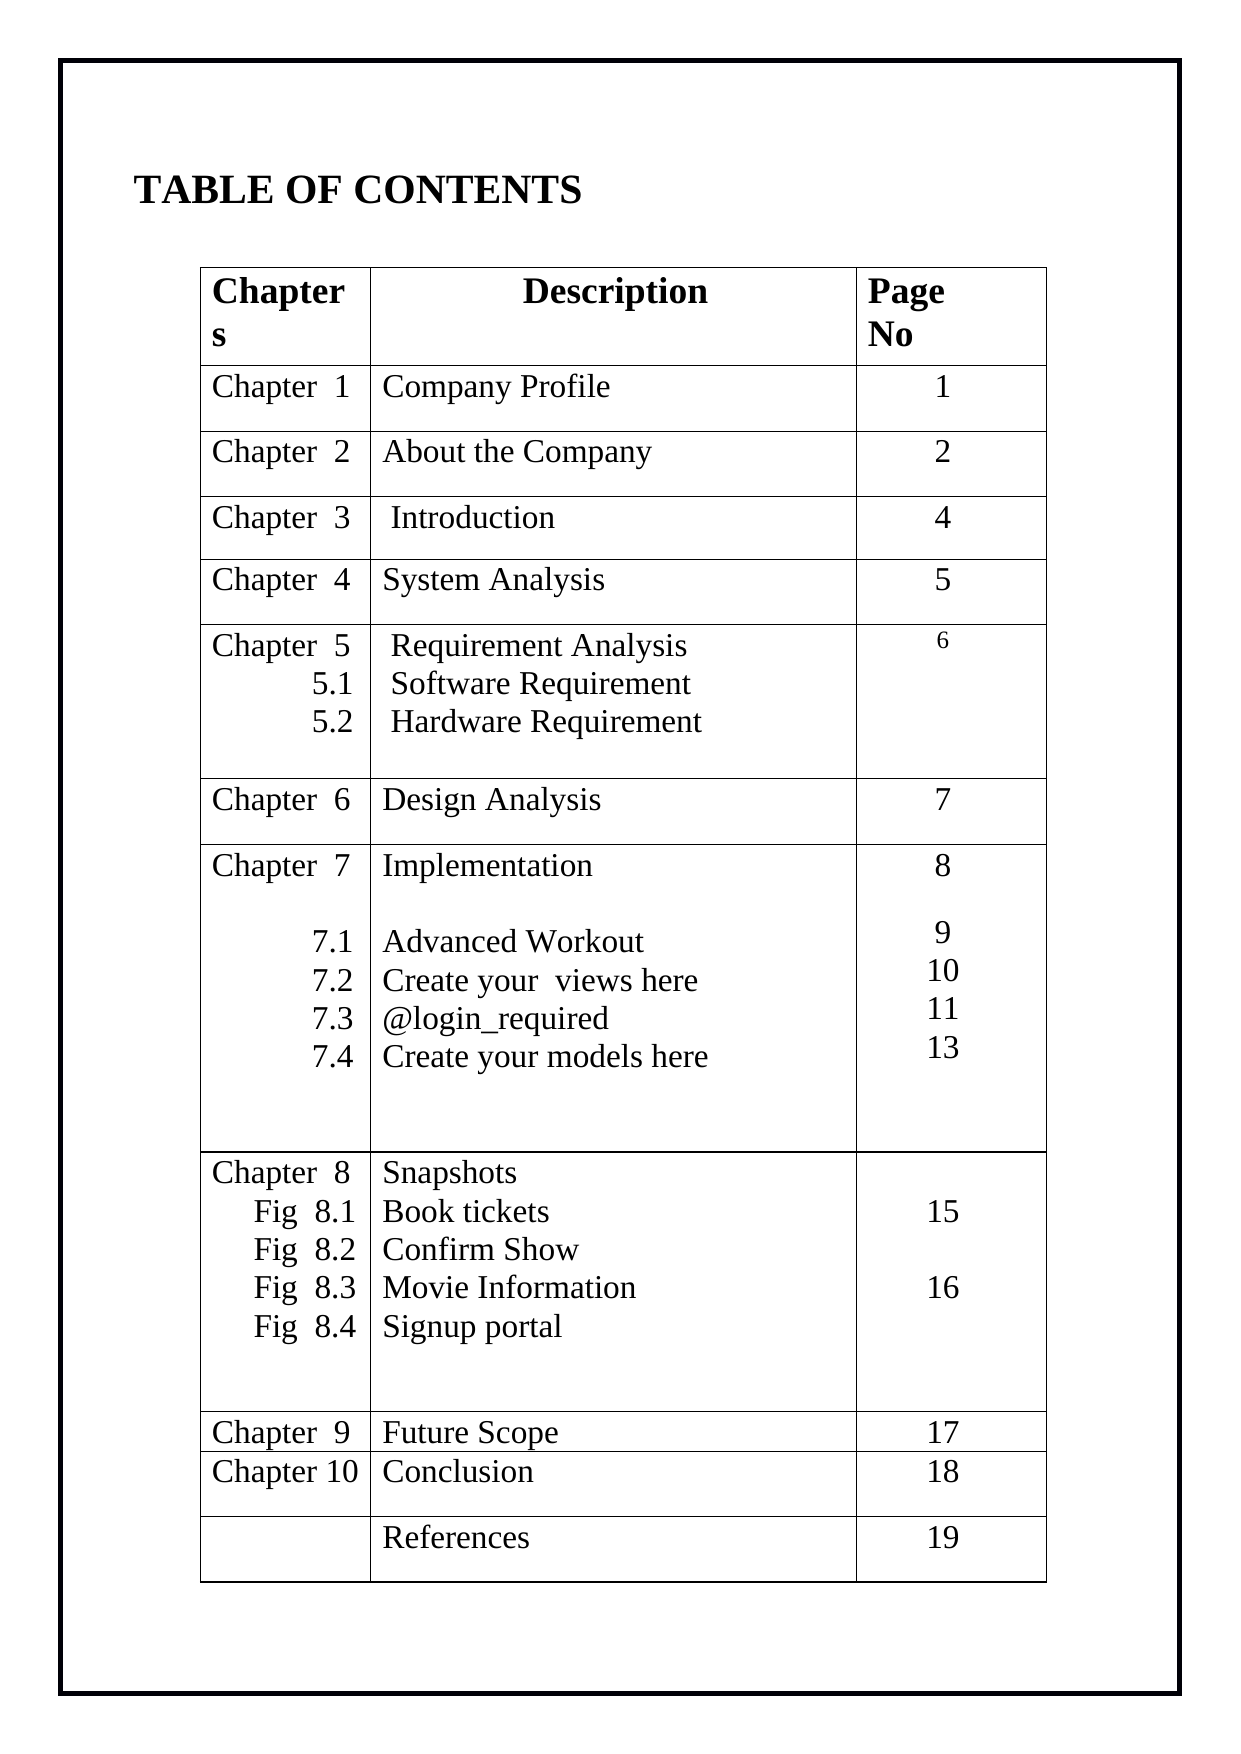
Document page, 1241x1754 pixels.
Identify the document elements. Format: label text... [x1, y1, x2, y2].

table_cell 2 [857, 432, 1046, 496]
table_header Chapters [201, 268, 370, 365]
table_cell About the Company [371, 432, 856, 496]
table_cell System Analysis [371, 560, 856, 624]
table_cell Implementation Advanced Workout Create your views here @login_required Create your models here [371, 845, 856, 1151]
table_cell Conclusion [371, 1452, 856, 1516]
table_cell 6 [857, 625, 1046, 778]
table_cell Chapter 5 5.1 5.2 [201, 625, 370, 778]
table_cell Chapter 10 [201, 1452, 370, 1516]
table_cell Design Analysis [371, 779, 856, 844]
table_cell [201, 1517, 370, 1581]
table_cell Chapter 2 [201, 432, 370, 496]
table_cell 5 [857, 560, 1046, 624]
table_cell 17 [857, 1412, 1046, 1451]
table_header Page No [857, 268, 1046, 365]
table_cell 4 [857, 497, 1046, 558]
table_header Description [371, 268, 856, 365]
table_cell Chapter 9 [201, 1412, 370, 1451]
table_cell Chapter 8 Fig 8.1 Fig 8.2 Fig 8.3 Fig 8.4 [201, 1153, 370, 1411]
table_cell References [371, 1517, 856, 1581]
table_cell Chapter 3 [201, 497, 370, 558]
table_cell Introduction [371, 497, 856, 558]
table_cell Company Profile [371, 366, 856, 431]
table_cell Chapter 7 7.1 7.2 7.3 7.4 [201, 845, 370, 1151]
table_cell 18 [857, 1452, 1046, 1516]
table_cell 19 [857, 1517, 1046, 1581]
table_cell 15 16 [857, 1153, 1046, 1411]
table_cell 7 [857, 779, 1046, 844]
table_cell Future Scope [371, 1412, 856, 1451]
table_cell 8 9 10 11 13 [857, 845, 1046, 1151]
table_cell Snapshots Book tickets Confirm Show Movie Information Signup portal [371, 1153, 856, 1411]
table_cell Requirement Analysis Software Requirement Hardware Requirement [371, 625, 856, 778]
table_cell 1 [857, 366, 1046, 431]
table_cell Chapter 4 [201, 560, 370, 624]
subtitle TABLE OF CONTENTS [133, 164, 1061, 212]
table_cell Chapter 6 [201, 779, 370, 844]
table_cell Chapter 1 [201, 366, 370, 431]
